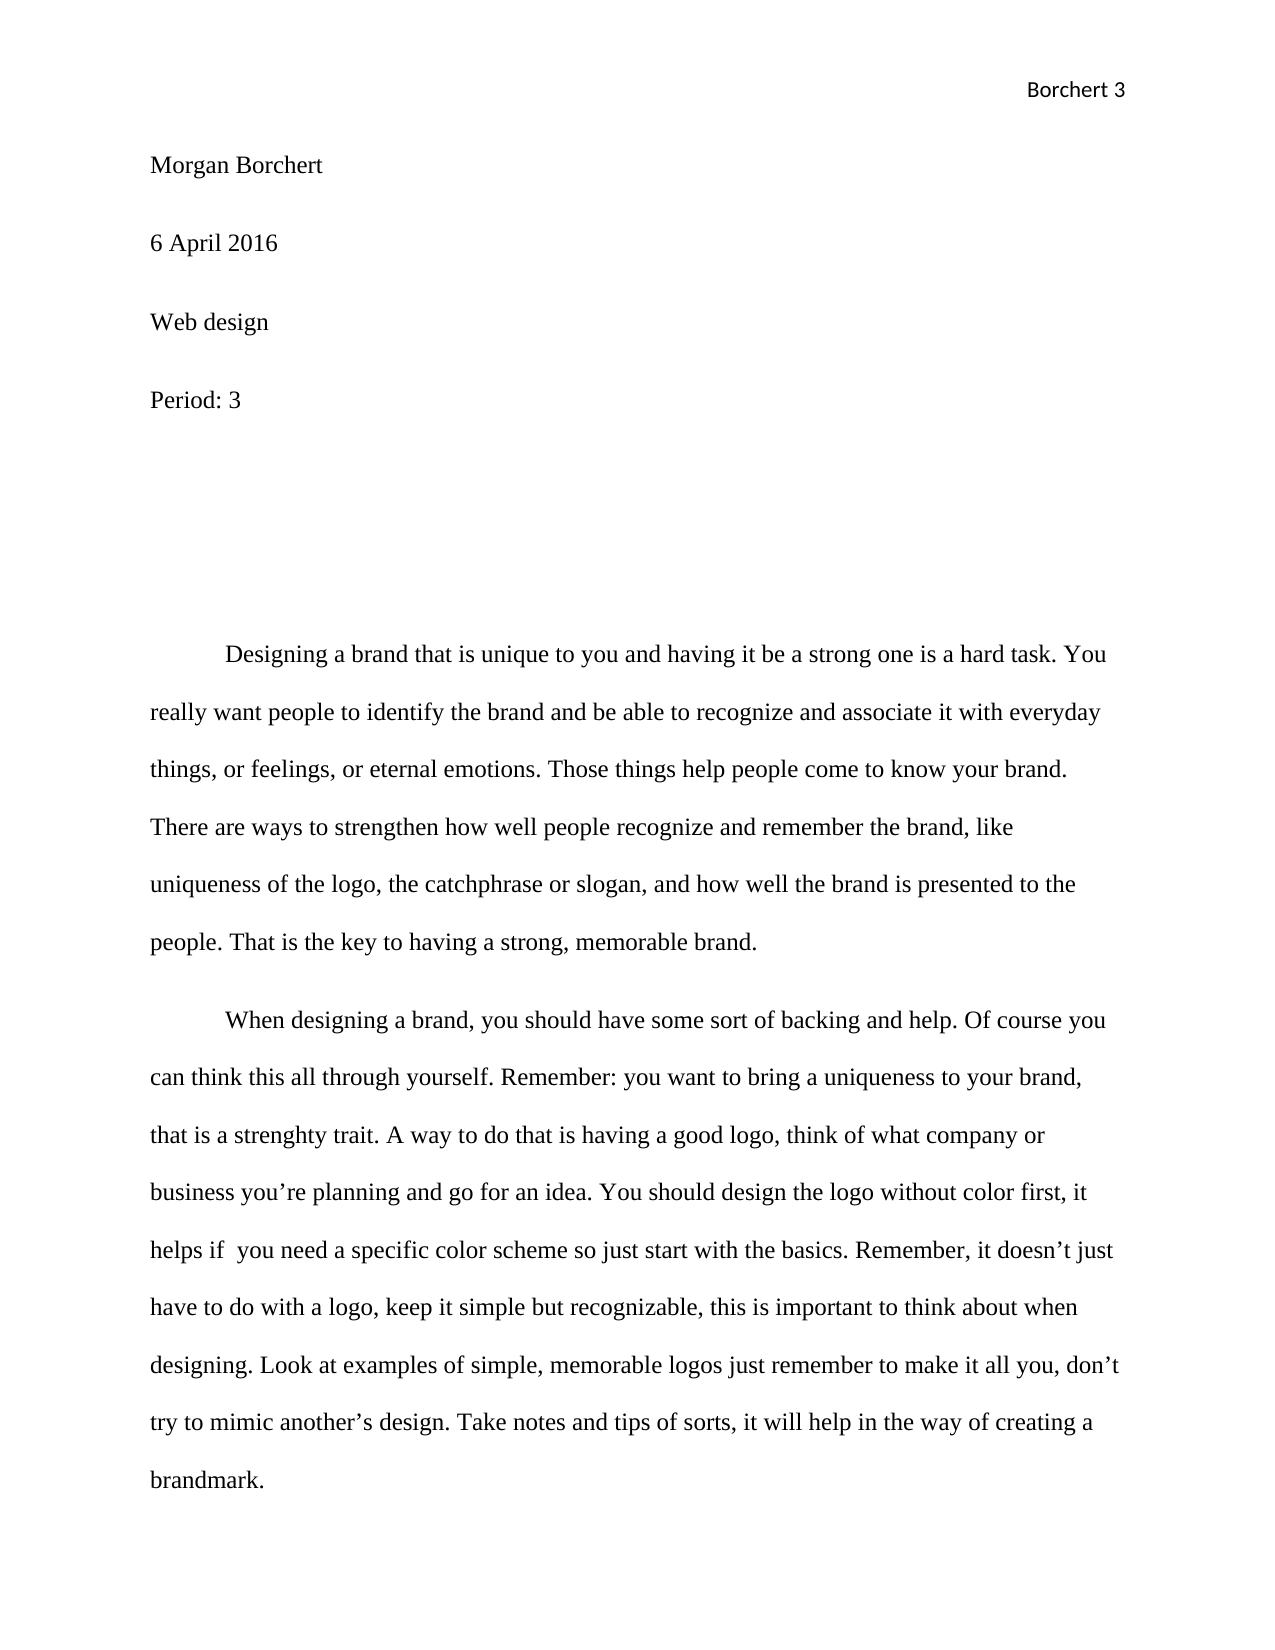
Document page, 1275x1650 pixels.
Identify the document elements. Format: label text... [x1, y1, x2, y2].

text Morgan Borchert [150, 150, 1125, 179]
text Period: 3 [150, 385, 1125, 414]
text Web design [150, 307, 1125, 335]
text When designing a brand, you should have some sort of backing and help. Of course you can think this all through yourself. Remember: you want to bring a uniqueness to your brand, that is a strenghty trait. A way to do that is having a good logo, think of what company or business you’re planning and go for an idea. You should design the logo without color first, it helps if you need a specific color scheme so just start with the basics. Remember, it doesn’t just have to do with a logo, keep it simple but recognizable, this is important to think about when designing. Look at examples of simple, memorable logos just remember to make it all you, don’t try to mimic another’s design. Take notes and tips of sorts, it will help in the way of creating a brandmark. [150, 1005, 1125, 1494]
text 6 April 2016 [150, 228, 1125, 257]
text Designing a brand that is unique to you and having it be a strong one is a hard task. You really want people to identify the brand and be able to recognize and associate it with everyday things, or feelings, or eternal emotions. Those things help people come to know your brand. There are ways to strengthen how well people recognize and remember the brand, like uniqueness of the logo, the catchphrase or slogan, and how well the brand is presented to the people. That is the key to having a strong, memorable brand. [150, 639, 1125, 955]
